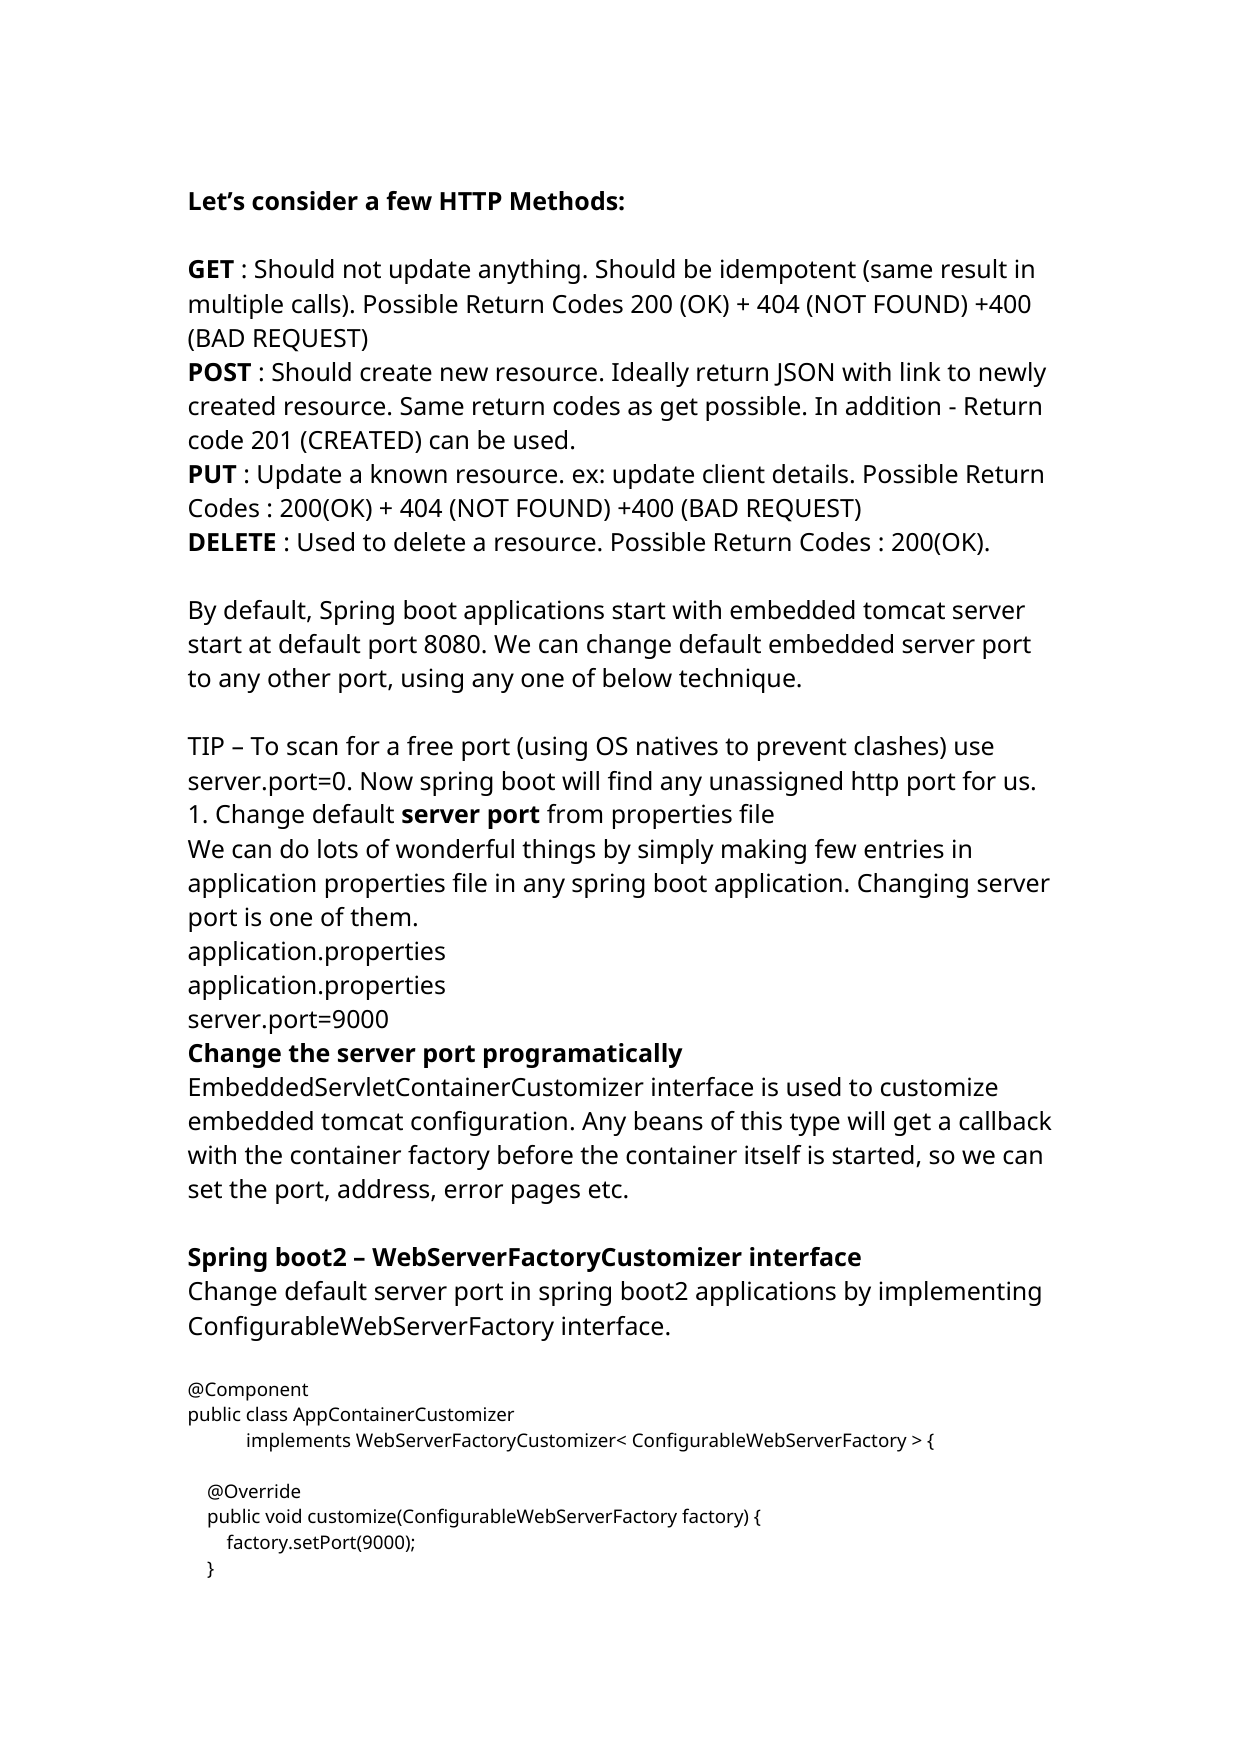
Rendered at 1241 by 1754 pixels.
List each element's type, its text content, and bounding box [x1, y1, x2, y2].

text Spring boot2 – WebServerFactoryCustomizer interface [187, 1240, 1053, 1274]
text factory.setPort(9000); [187, 1529, 1053, 1555]
text POST : Should create new resource. Ideally return JSON with link to newly created resource. Same return codes as get possible. In addition - Return code 201 (CREATED) can be used. [187, 354, 1053, 457]
text 1. Change default server port from properties file [187, 797, 1053, 831]
text public class AppContainerCustomizer [187, 1402, 1053, 1427]
text DELETE : Used to delete a resource. Possible Return Codes : 200(OK). [187, 525, 1053, 559]
text EmbeddedServletContainerCustomizer interface is used to customize embedded tomcat configuration. Any beans of this type will get a callback with the container factory before the container itself is started, so we can set the port, address, error pages etc. [187, 1070, 1053, 1206]
text We can do lots of wonderful things by simply making few entries in application properties file in any spring boot application. Changing server port is one of them. [187, 831, 1053, 933]
text application.properties [187, 933, 1053, 967]
text Change default server port in spring boot2 applications by implementing ConfigurableWebServerFactory interface. [187, 1274, 1053, 1342]
text @Override [187, 1478, 1053, 1504]
text implements WebServerFactoryCustomizer< ConfigurableWebServerFactory > { [187, 1427, 1053, 1453]
text public void customize(ConfigurableWebServerFactory factory) { [187, 1504, 1053, 1529]
text Change the server port programatically [187, 1036, 1053, 1070]
text server.port=9000 [187, 1002, 1053, 1036]
text Let’s consider a few HTTP Methods: [187, 184, 1053, 218]
text TIP – To scan for a free port (using OS natives to prevent clashes) use server.port=0. Now spring boot will find any unassigned http port for us. [187, 729, 1053, 797]
text PUT : Update a known resource. ex: update client details. Possible Return Codes : 200(OK) + 404 (NOT FOUND) +400 (BAD REQUEST) [187, 457, 1053, 525]
text application.properties [187, 967, 1053, 1002]
text By default, Spring boot applications start with embedded tomcat server start at default port 8080. We can change default embedded server port to any other port, using any one of below technique. [187, 593, 1053, 695]
text @Component [187, 1376, 1053, 1402]
text GET : Should not update anything. Should be idempotent (same result in multiple calls). Possible Return Codes 200 (OK) + 404 (NOT FOUND) +400 (BAD REQUEST) [187, 252, 1053, 354]
text } [187, 1555, 1053, 1580]
